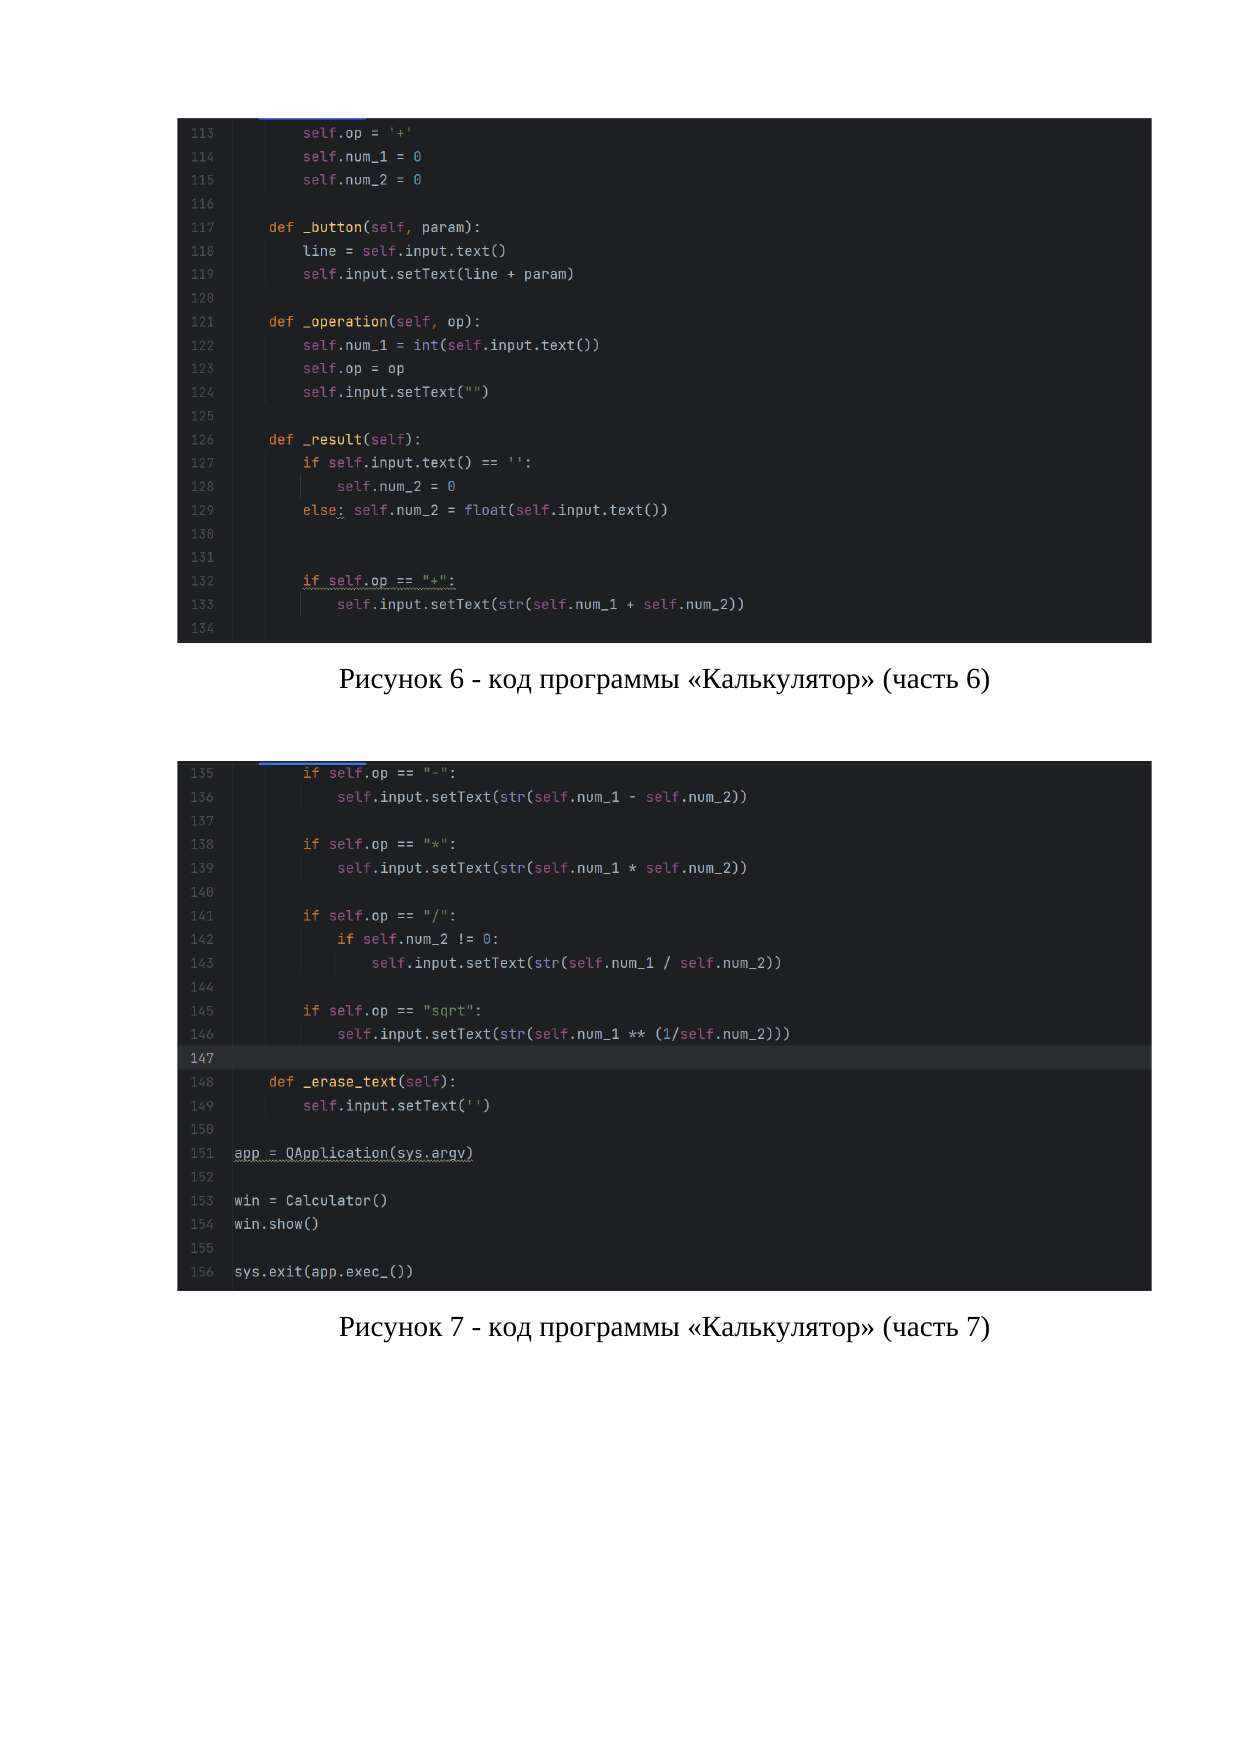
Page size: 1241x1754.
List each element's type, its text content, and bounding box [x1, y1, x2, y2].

text Рисунок 6 - код программы «Калькулятор» (часть 6) [177, 662, 1152, 695]
picture [177, 118, 1152, 643]
picture [177, 761, 1152, 1291]
text Рисунок 7 - код программы «Калькулятор» (часть 7) [177, 1309, 1152, 1343]
